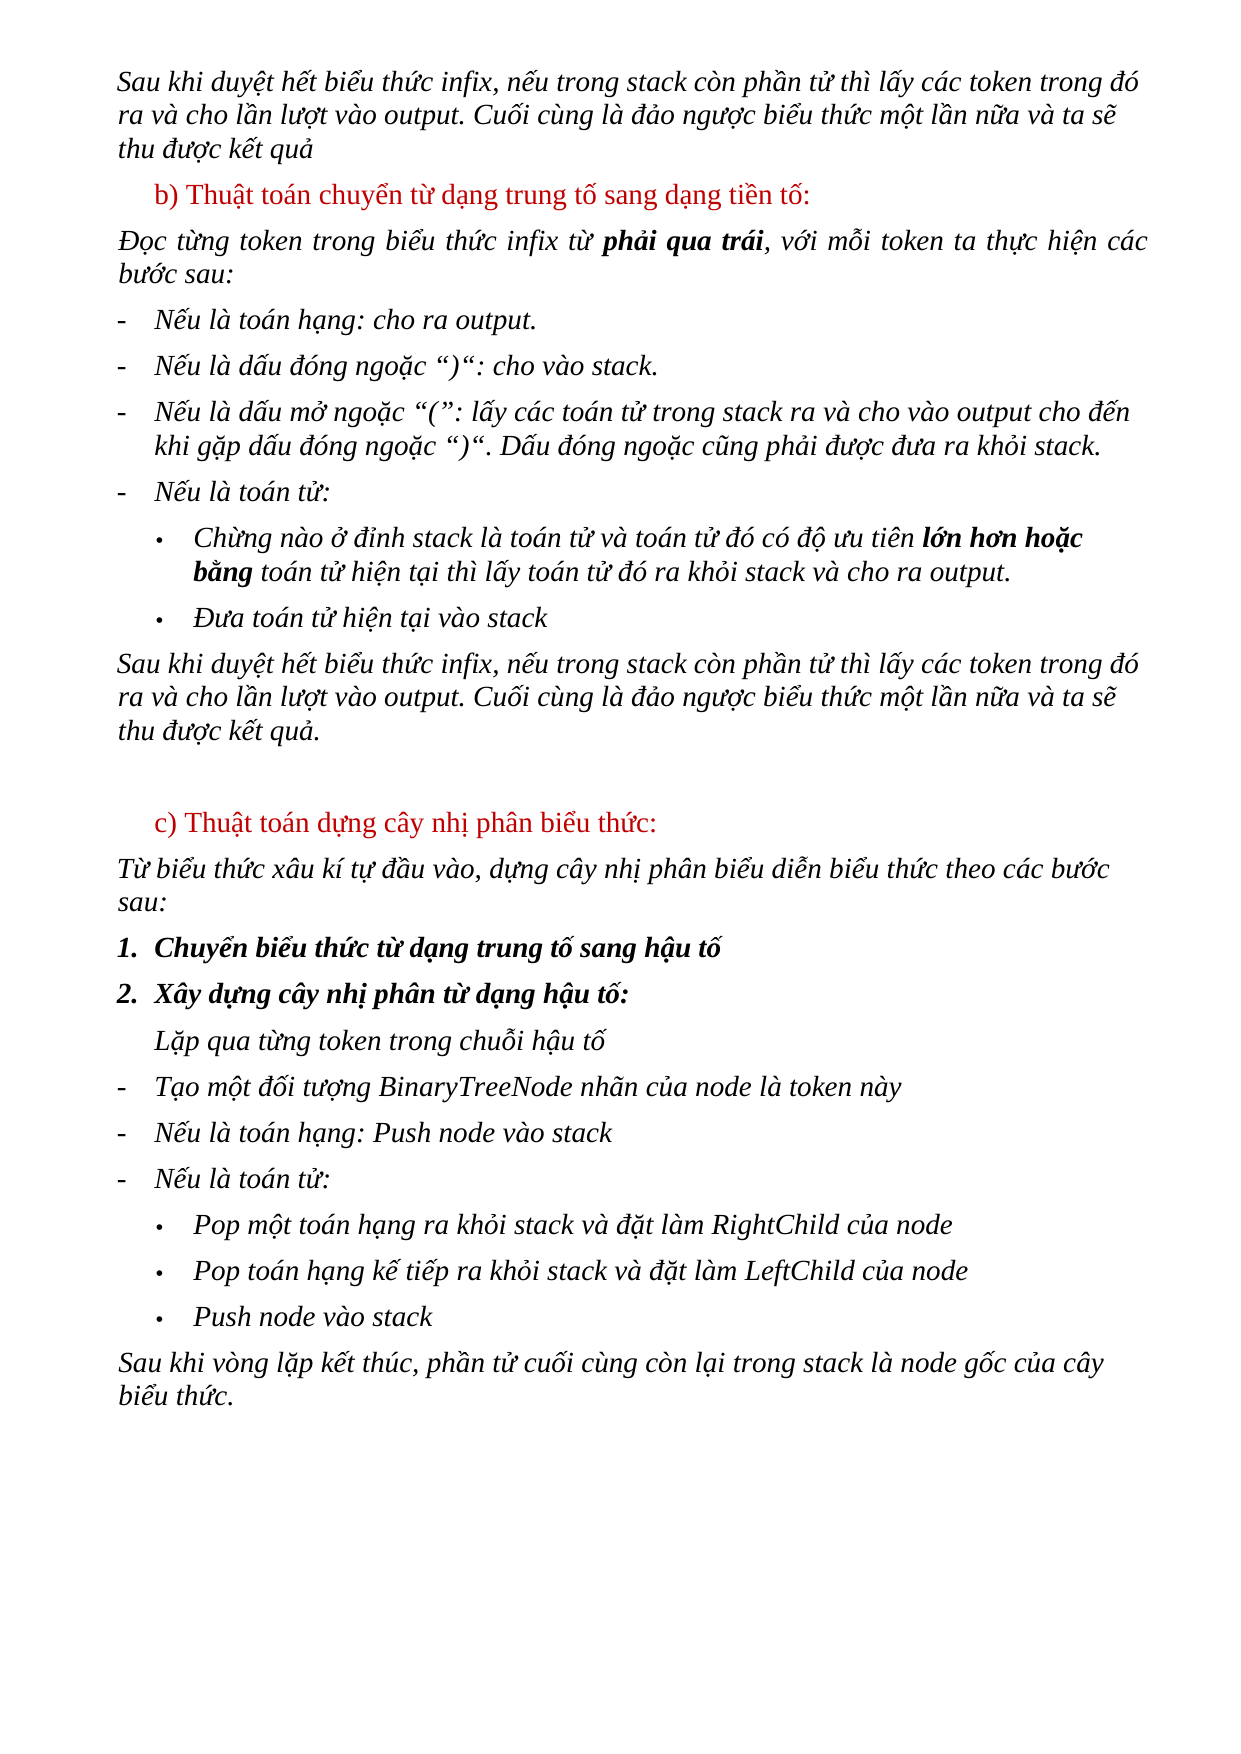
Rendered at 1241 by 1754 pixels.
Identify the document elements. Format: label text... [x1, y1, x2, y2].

text Sau khi duyệt hết biểu thức infix, nếu trong stack còn phần tử thì lấy các token trong đó ra và cho lần lượt vào output. Cuối cùng là đảo ngược biểu thức một lần nữa và ta sẽ thu được kết quả [117, 64, 1152, 164]
list Chừng nào ở đỉnh stack là toán tử và toán tử đó có độ ưu tiên lớn hơn hoặc bằng toán tử hiện tại thì lấy toán tử đó ra khỏi stack và cho ra output. [156, 520, 1144, 587]
text Sau khi vòng lặp kết thúc, phần tử cuối cùng còn lại trong stack là node gốc của cây biểu thức. [118, 1345, 1152, 1412]
list Nếu là toán tử: [117, 474, 1152, 508]
list Chuyển biểu thức từ dạng trung tố sang hậu tố [117, 931, 1152, 964]
list Tạo một đối tượng BinaryTreeNode nhãn của node là token này [117, 1069, 1152, 1102]
list Nếu là toán hạng: Push node vào stack [117, 1115, 1152, 1148]
text Sau khi duyệt hết biểu thức infix, nếu trong stack còn phần tử thì lấy các token trong đó ra và cho lần lượt vào output. Cuối cùng là đảo ngược biểu thức một lần nữa và ta sẽ thu được kết quả. [117, 646, 1152, 746]
list Nếu là dấu mở ngoặc “(”: lấy các toán tử trong stack ra và cho vào output cho đến khi gặp dấu đóng ngoặc “)“. Dấu đóng ngoặc cũng phải được đưa ra khỏi stack. [117, 394, 1152, 462]
text c) Thuật toán dựng cây nhị phân biểu thức: [154, 805, 1152, 838]
list Pop toán hạng kế tiếp ra khỏi stack và đặt làm LeftChild của node [156, 1253, 1144, 1286]
list Nếu là dấu đóng ngoặc “)“: cho vào stack. [117, 348, 1152, 382]
list Nếu là toán tử: [117, 1161, 1152, 1194]
text b) Thuật toán chuyển từ dạng trung tố sang dạng tiền tố: [154, 177, 1152, 210]
text Đọc từng token trong biểu thức infix từ phải qua trái, với mỗi token ta thực hiện các bước sau: [118, 223, 1152, 290]
list Lặp qua từng token trong chuỗi hậu tố [154, 1023, 1152, 1056]
list Đưa toán tử hiện tại vào stack [156, 600, 1144, 633]
list Push node vào stack [156, 1299, 1144, 1332]
list Xây dựng cây nhị phân từ dạng hậu tố: [117, 977, 1152, 1010]
list Nếu là toán hạng: cho ra output. [117, 302, 1152, 336]
list Pop một toán hạng ra khỏi stack và đặt làm RightChild của node [156, 1207, 1144, 1240]
text Từ biểu thức xâu kí tự đầu vào, dựng cây nhị phân biểu diễn biểu thức theo các bước sau: [117, 851, 1152, 918]
